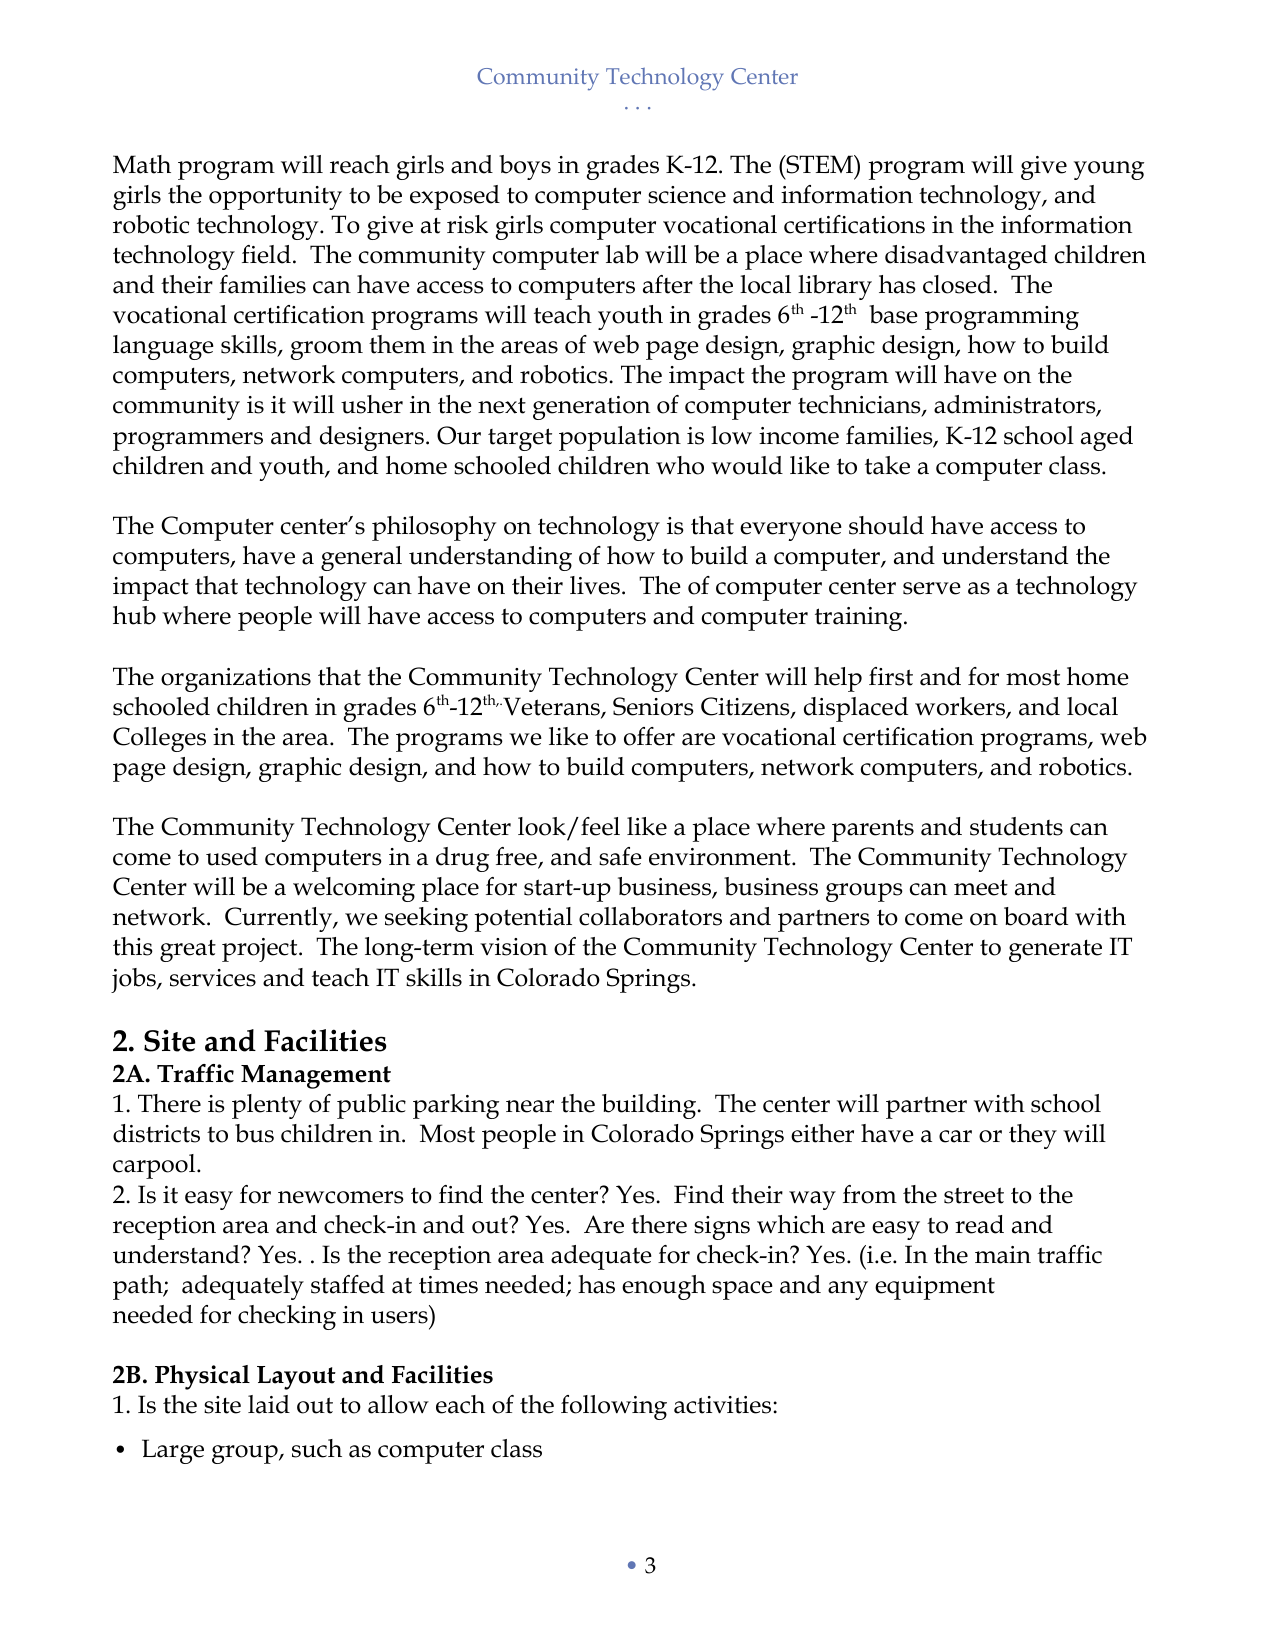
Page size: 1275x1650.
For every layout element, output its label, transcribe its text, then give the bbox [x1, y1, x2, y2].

text The organizations that the Community Technology Center will help first and for most home schooled children in grades 6th-12th,.Veterans, Seniors Citizens, displaced workers, and local Colleges in the area. The programs we like to offer are vocational certification programs, web page design, graphic design, and how to build computers, network computers, and robotics. [112, 662, 1162, 782]
text The Community Technology Center look/feel like a place where parents and students can come to used computers in a drug free, and safe environment. The Community Technology Center will be a welcoming place for start-up business, business groups can meet and network. Currently, we seeking potential collaborators and partners to come on board with this great project. The long-term vision of the Community Technology Center to generate IT jobs, services and teach IT skills in Colorado Springs. [112, 812, 1162, 993]
text 2. Is it easy for newcomers to find the center? Yes. Find their way from the street to the [112, 1180, 1162, 1210]
text 2. Site and Facilities [112, 1023, 1162, 1059]
text 2B. Physical Layout and Facilities [112, 1361, 1162, 1391]
text 2A. Traffic Management [112, 1059, 1162, 1089]
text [112, 150, 1162, 481]
text needed for checking in users) [112, 1300, 1162, 1330]
text 1. Is the site laid out to allow each of the following activities: [112, 1391, 1162, 1421]
text reception area and check-in and out? Yes. Are there signs which are easy to read and [112, 1210, 1162, 1240]
text 1. There is plenty of public parking near the building. The center will partner with school districts to bus children in. Most people in Colorado Springs either have a car or they will carpool. [112, 1089, 1162, 1180]
text The Computer center’s philosophy on technology is that everyone should have access to computers, have a general understanding of how to build a computer, and understand the impact that technology can have on their lives. The of computer center serve as a technology hub where people will have access to computers and computer training. [112, 511, 1162, 632]
text understand? Yes. . Is the reception area adequate for check-in? Yes. (i.e. In the main traffic path; adequately staffed at times needed; has enough space and any equipment [112, 1240, 1162, 1300]
text ∙ Large group, such as computer class [112, 1421, 1162, 1472]
